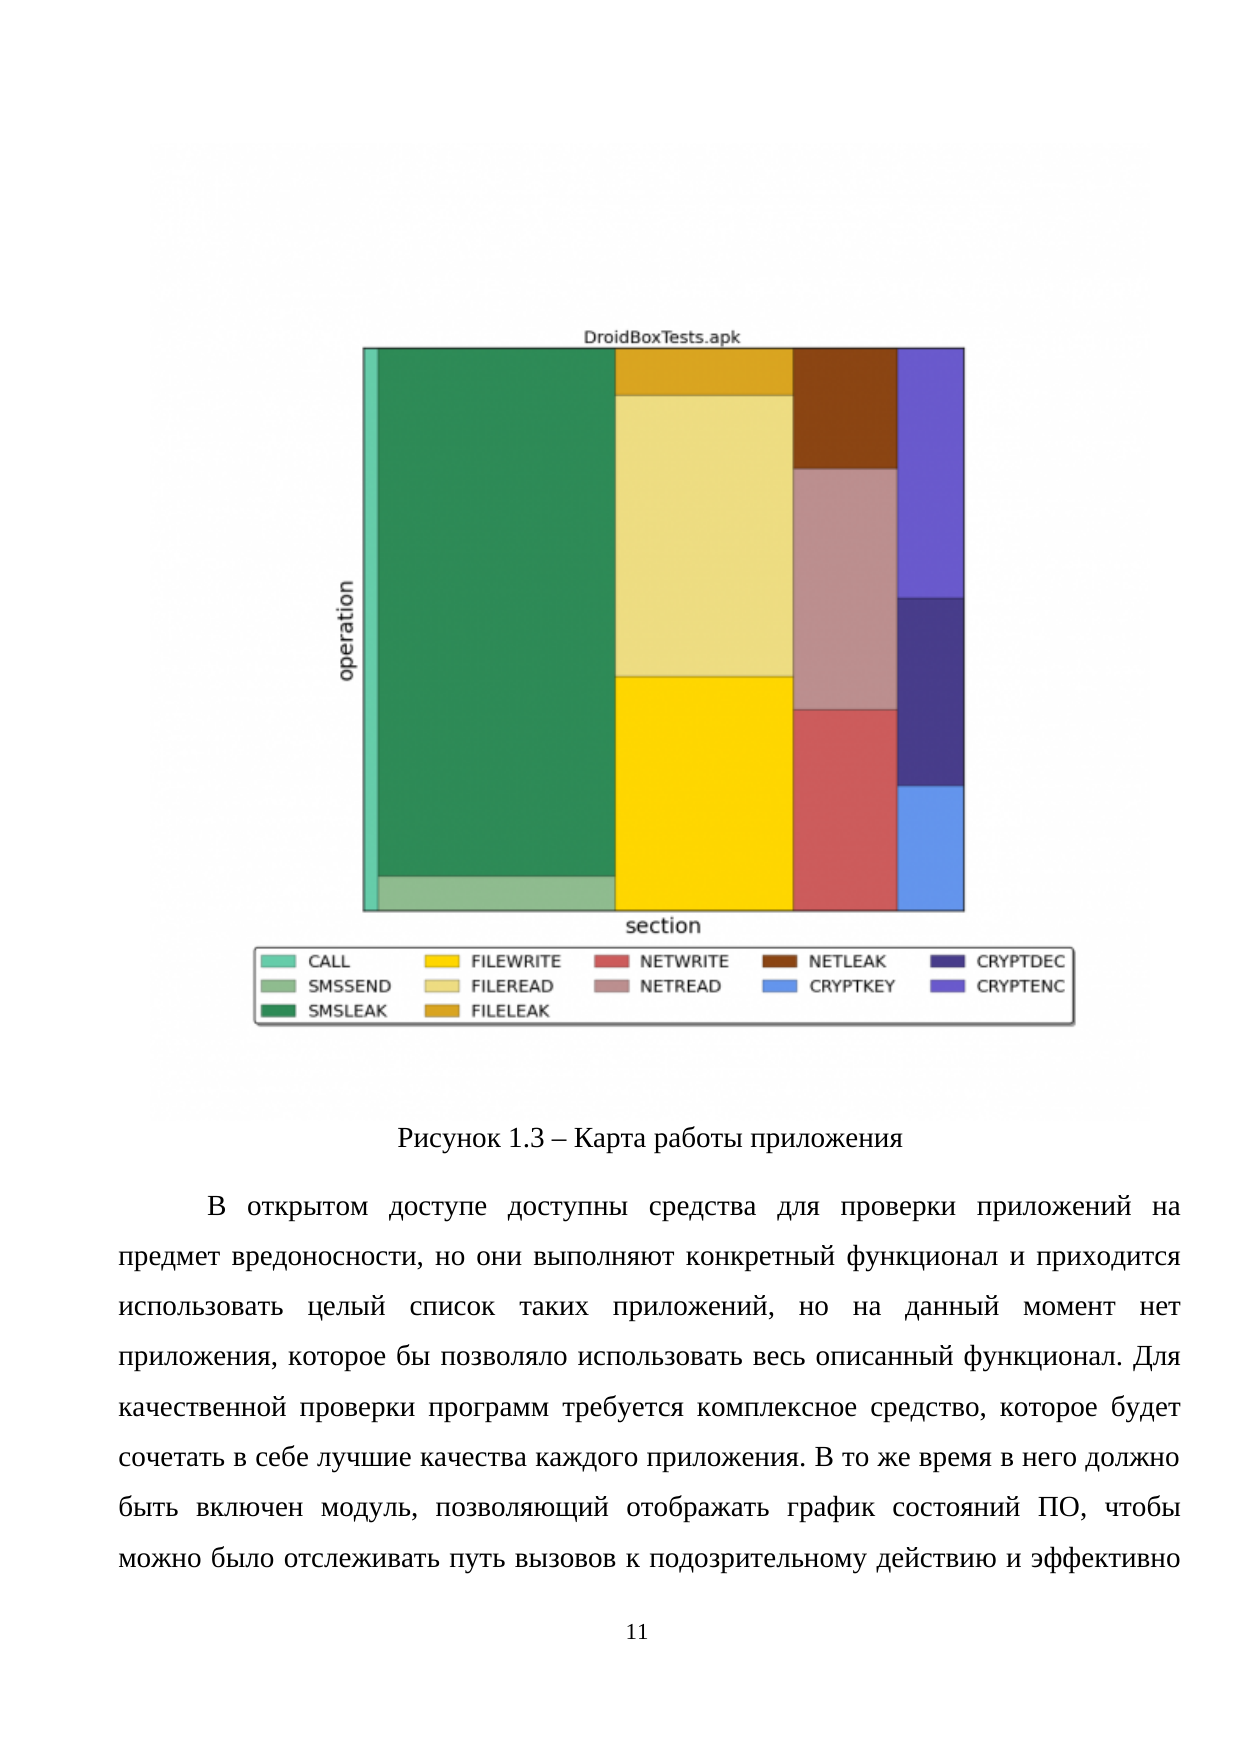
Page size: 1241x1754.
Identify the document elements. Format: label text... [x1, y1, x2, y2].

text Рисунок 1.3 – Карта работы приложения [118, 1121, 1182, 1154]
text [118, 1188, 1182, 1573]
picture [150, 143, 1150, 1121]
